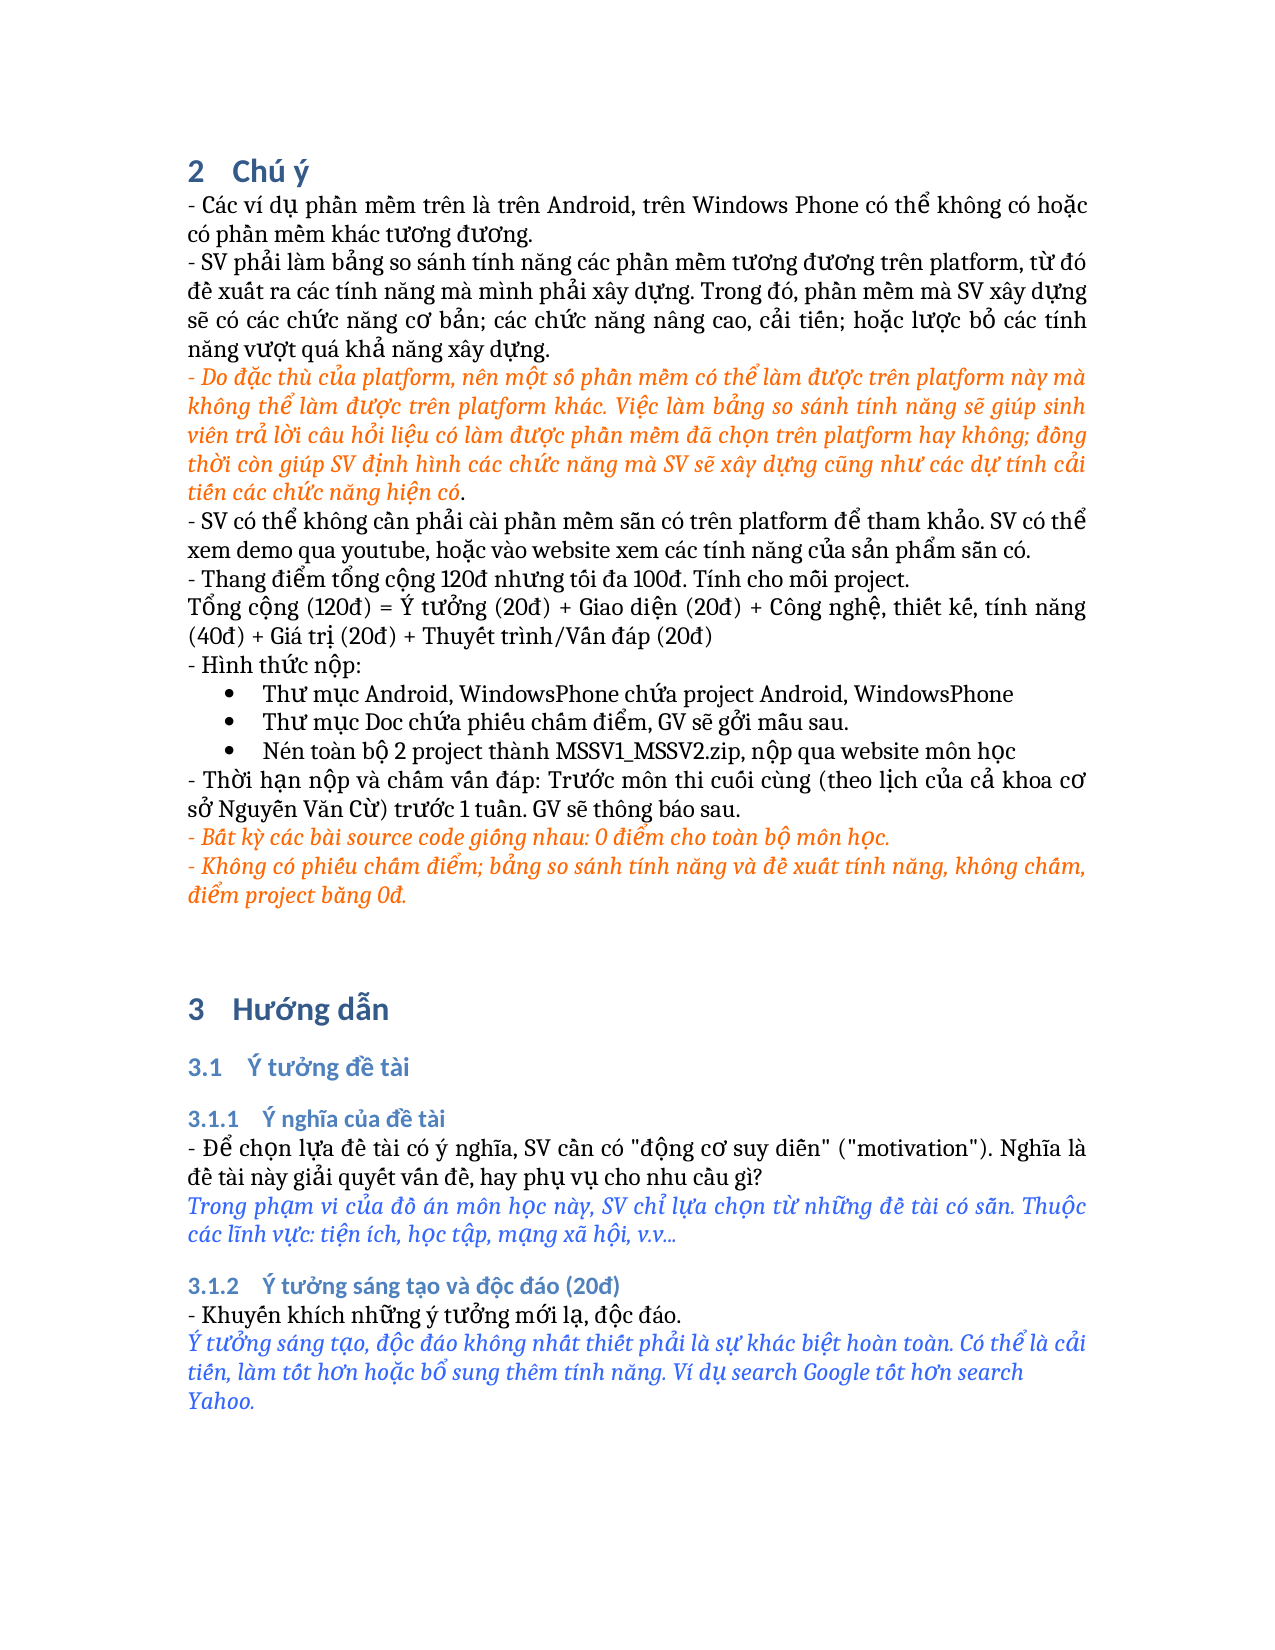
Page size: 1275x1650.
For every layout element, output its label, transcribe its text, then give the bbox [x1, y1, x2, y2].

text - Do đặc thù của platform, nên một số phần mềm có thể làm được trên platform này mà không thể làm được trên platform khác. Việc làm bảng so sánh tính năng sẽ giúp sinh viên trả lời câu hỏi liệu có làm được phần mềm đã chọn trên platform hay không; đồng thời còn giúp SV định hình các chức năng mà SV sẽ xây dựng cũng như các dự tính cải tiến các chức năng hiện có. [187, 363, 1087, 507]
text - Khuyến khích những ý tưởng mới lạ, độc đáo. [187, 1301, 1087, 1329]
text Ý tưởng sáng tạo, độc đáo không nhất thiết phải là sự khác biệt hoàn toàn. Có thể là cải tiến, làm tốt hơn hoặc bổ sung thêm tính năng. Ví dụ search Google tốt hơn search Yahoo. [187, 1329, 1087, 1416]
text - SV phải làm bảng so sánh tính năng các phần mềm tương đương trên platform, từ đó đề xuất ra các tính năng mà mình phải xây dựng. Trong đó, phần mềm mà SV xây dựng sẽ có các chức năng cơ bản; các chức năng nâng cao, cải tiến; hoặc lược bỏ các tính năng vượt quá khả năng xây dựng. [187, 248, 1087, 363]
text - SV có thể không cần phải cài phần mềm sẵn có trên platform để tham khảo. SV có thể xem demo qua youtube, hoặc vào website xem các tính năng của sản phẩm sẵn có. [187, 507, 1087, 564]
list Nén toàn bộ 2 project thành MSSV1_MSSV2.zip, nộp qua website môn học [225, 737, 1087, 766]
text - Bất kỳ các bài source code giống nhau: 0 điểm cho toàn bộ môn học. [187, 823, 1087, 852]
subtitle Ý tưởng đề tài [187, 1050, 1087, 1083]
subtitle Hướng dẫn [187, 988, 1087, 1029]
text - Không có phiếu chấm điểm; bảng so sánh tính năng và đề xuất tính năng, không chấm, điểm project bằng 0đ. [187, 852, 1087, 909]
text - Thang điểm tổng cộng 120đ nhưng tối đa 100đ. Tính cho mỗi project. [187, 564, 1087, 593]
subtitle Ý nghĩa của đề tài [187, 1104, 1087, 1134]
list Thư mục Doc chứa phiếu chấm điểm, GV sẽ gởi mẫu sau. [225, 708, 1087, 737]
text Tổng cộng (120đ) = Ý tưởng (20đ) + Giao diện (20đ) + Công nghệ, thiết kế, tính năng (40đ) + Giá trị (20đ) + Thuyết trình/Vấn đáp (20đ) [187, 593, 1087, 651]
text - Để chọn lựa đề tài có ý nghĩa, SV cần có "động cơ suy diễn" ("motivation"). Nghĩa là đề tài này giải quyết vấn đề, hay phụ vụ cho nhu cầu gì? [187, 1134, 1087, 1192]
subtitle Chú ý [187, 150, 1087, 191]
text Trong phạm vi của đồ án môn học này, SV chỉ lựa chọn từ những đề tài có sẵn. Thuộc các lĩnh vực: tiện ích, học tập, mạng xã hội, v.v... [187, 1192, 1087, 1249]
text - Các ví dụ phần mềm trên là trên Android, trên Windows Phone có thể không có hoặc có phần mềm khác tương đương. [187, 191, 1087, 248]
subtitle Ý tưởng sáng tạo và độc đáo (20đ) [187, 1270, 1087, 1301]
list Thư mục Android, WindowsPhone chứa project Android, WindowsPhone [225, 679, 1087, 708]
text - Hình thức nộp: [187, 651, 1087, 679]
text - Thời hạn nộp và chấm vấn đáp: Trước môn thi cuối cùng (theo lịch của cả khoa cơ sở Nguyễn Văn Cừ) trước 1 tuần. GV sẽ thông báo sau. [187, 766, 1087, 823]
